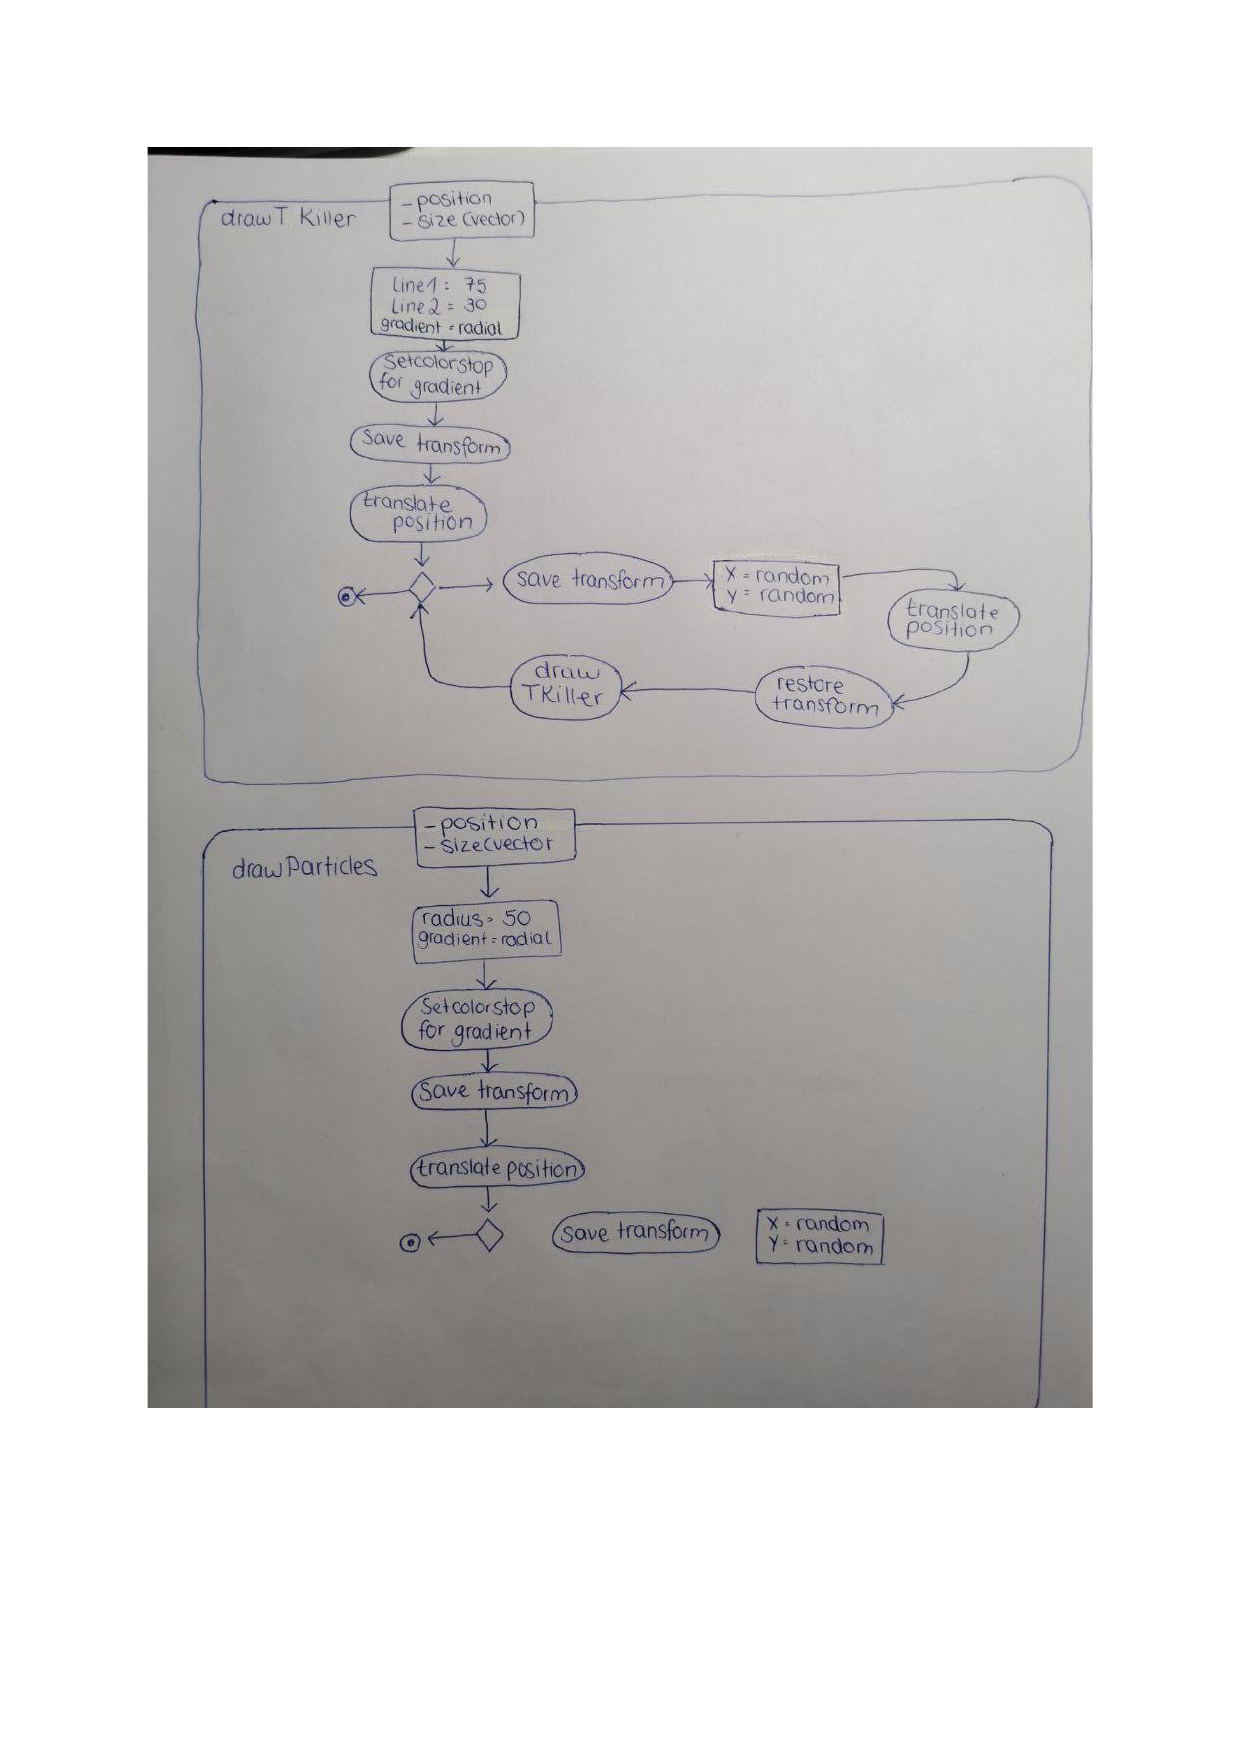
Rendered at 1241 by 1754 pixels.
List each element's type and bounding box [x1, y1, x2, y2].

picture [147, 147, 1093, 1408]
